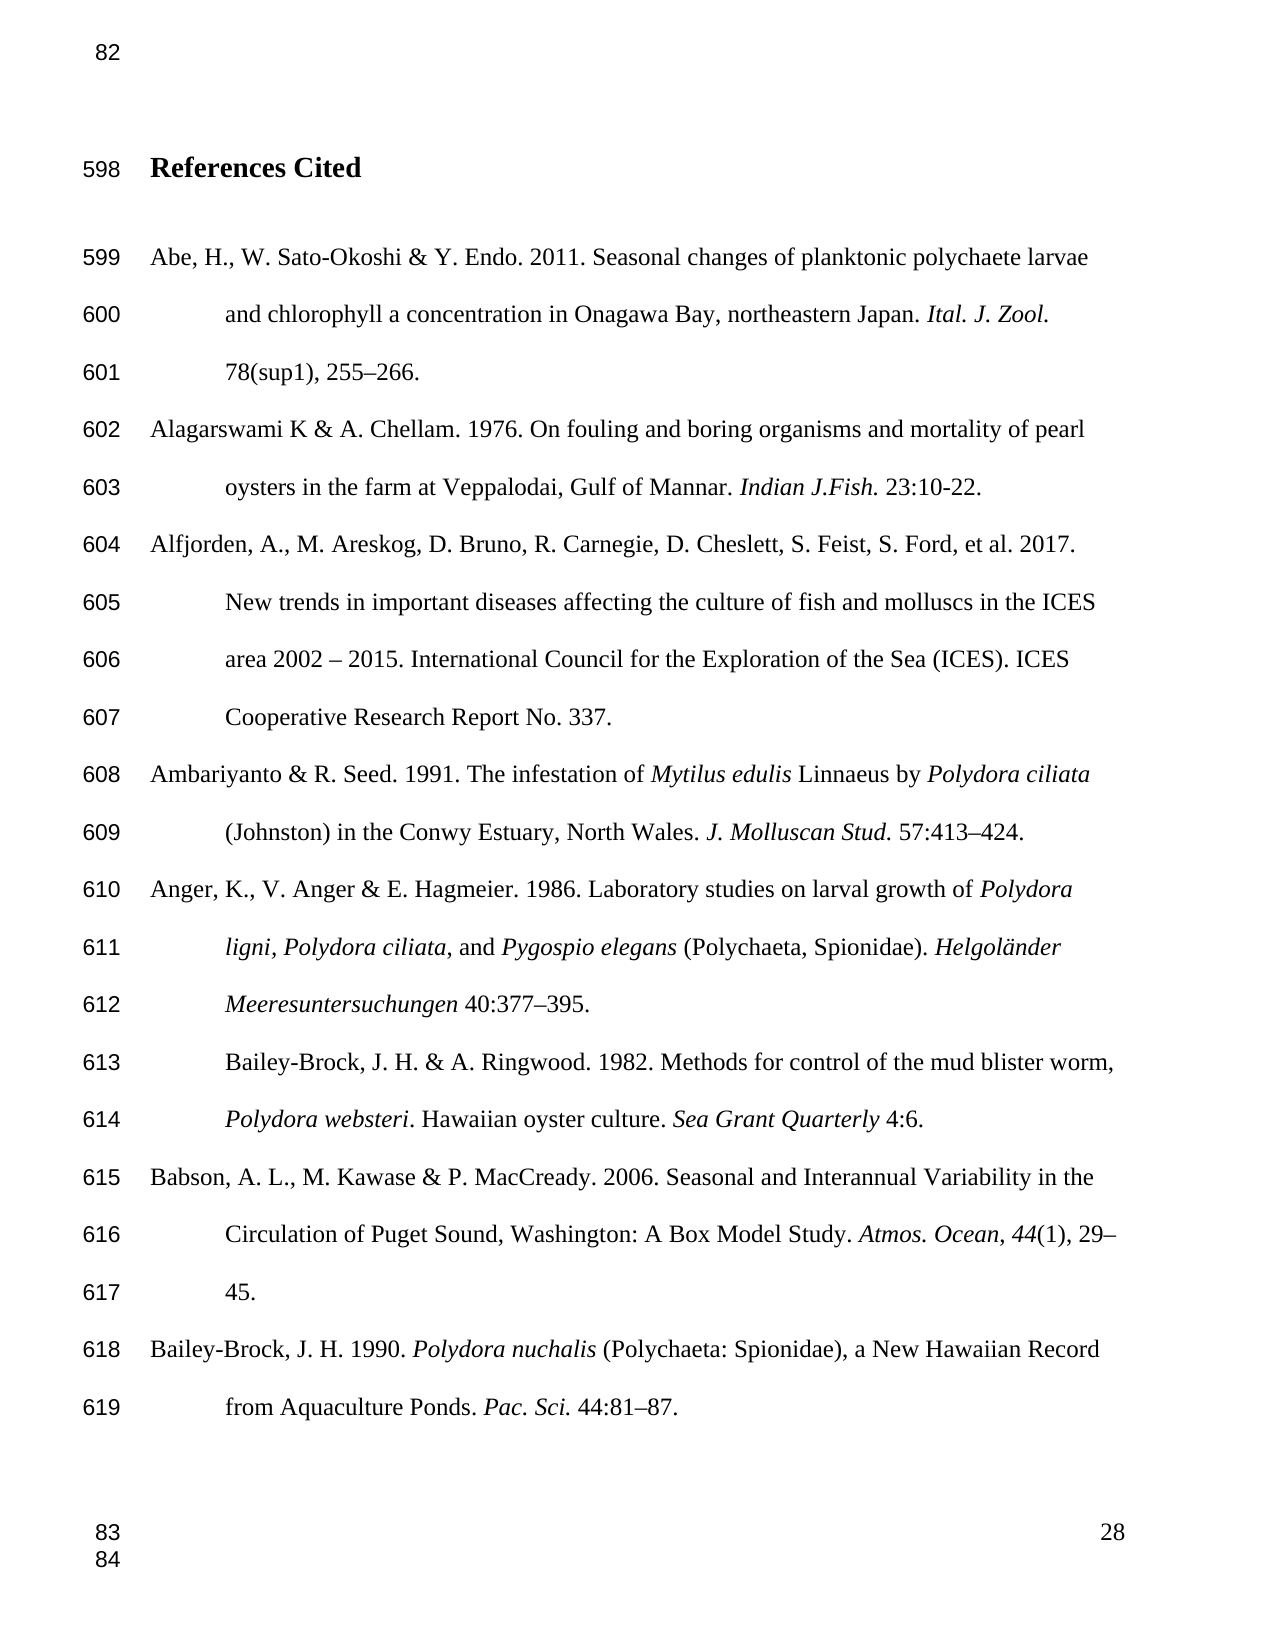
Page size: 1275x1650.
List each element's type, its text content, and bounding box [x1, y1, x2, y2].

text Alagarswami K & A. Chellam. 1976. On fouling and boring organisms and mortality of pearl oysters in the farm at Veppalodai, Gulf of Mannar. Indian J.Fish. 23:10-22. [150, 414, 1125, 501]
text Anger, K., V. Anger & E. Hagmeier. 1986. Laboratory studies on larval growth of Polydora ligni, Polydora ciliata, and Pygospio elegans (Polychaeta, Spionidae). Helgoländer Meeresuntersuchungen 40:377–395. [150, 874, 1125, 1018]
text Ambariyanto & R. Seed. 1991. The infestation of Mytilus edulis Linnaeus by Polydora ciliata (Johnston) in the Conwy Estuary, North Wales. J. Molluscan Stud. 57:413–424. [150, 759, 1125, 846]
text Alfjorden, A., M. Areskog, D. Bruno, R. Carnegie, D. Cheslett, S. Feist, S. Ford, et al. 2017. New trends in important diseases affecting the culture of fish and molluscs in the ICES area 2002 – 2015. International Council for the Exploration of the Sea (ICES). ICES Cooperative Research Report No. 337. [150, 529, 1125, 731]
text Abe, H., W. Sato-Okoshi & Y. Endo. 2011. Seasonal changes of planktonic polychaete larvae and chlorophyll a concentration in Onagawa Bay, northeastern Japan. Ital. J. Zool. 78(sup1), 255–266. [150, 242, 1125, 386]
text Babson, A. L., M. Kawase & P. MacCready. 2006. Seasonal and Interannual Variability in the Circulation of Puget Sound, Washington: A Box Model Study. Atmos. Ocean, 44(1), 29–45. [150, 1162, 1125, 1306]
text References Cited [150, 150, 1125, 183]
text Bailey-Brock, J. H. & A. Ringwood. 1982. Methods for control of the mud blister worm, Polydora websteri. Hawaiian oyster culture. Sea Grant Quarterly 4:6. [225, 1047, 1125, 1133]
text Bailey-Brock, J. H. 1990. Polydora nuchalis (Polychaeta: Spionidae), a New Hawaiian Record from Aquaculture Ponds. Pac. Sci. 44:81–87. [150, 1334, 1125, 1421]
